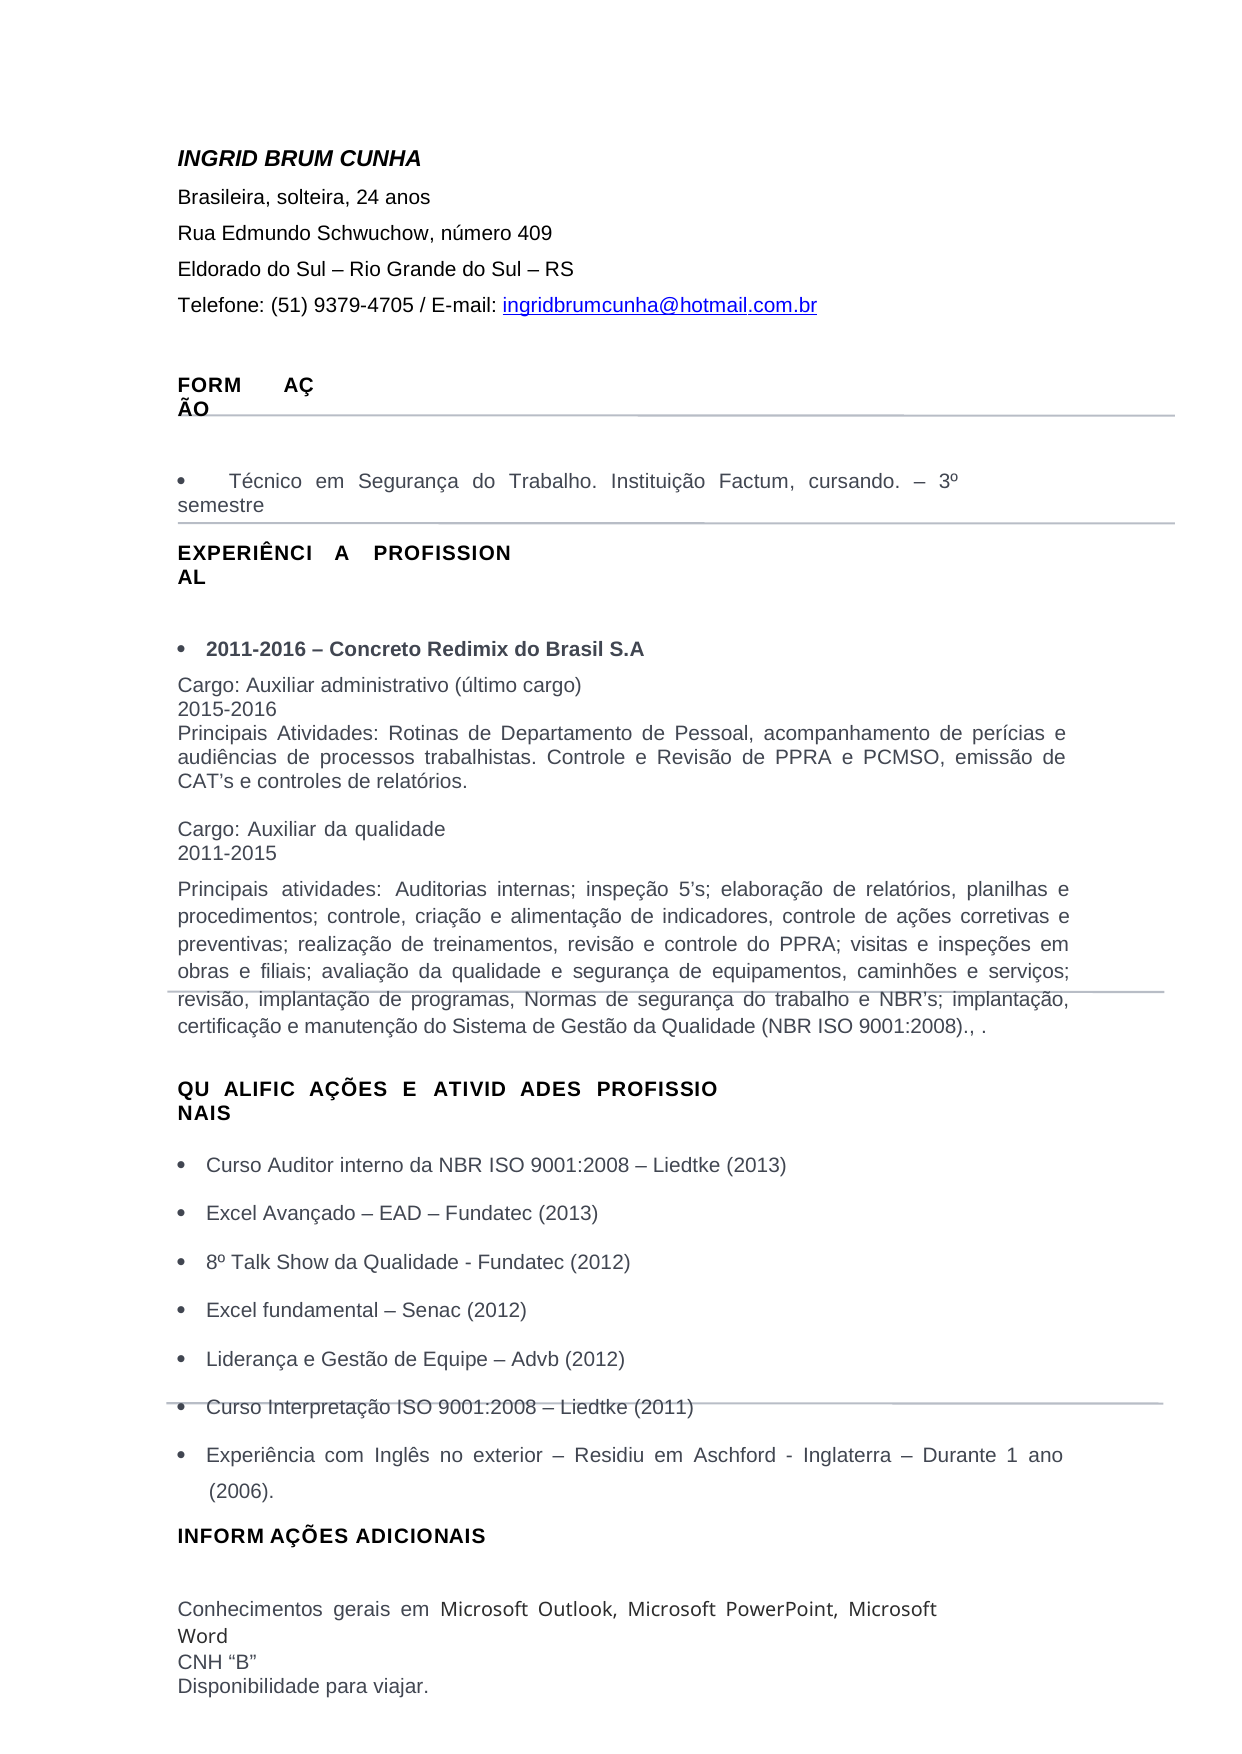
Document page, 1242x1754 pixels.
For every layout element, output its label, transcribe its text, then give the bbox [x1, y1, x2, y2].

text Telefone: (51) 9379-4705 / E-mail: ingridbrumcunha@hotmail.com.br [177, 293, 1079, 316]
text INGRID BRUM CUNHA [177, 145, 1079, 172]
text Cargo: Auxiliar da qualidade 2011-2015 [177, 817, 446, 864]
text  Técnico em Segurança do Trabalho. Instituição Factum, cursando. – 3º semestre [177, 469, 958, 517]
text INFORM AÇÕES ADICIONAIS [177, 1524, 490, 1548]
text Rua Edmundo Schwuchow, número 409 [177, 221, 1079, 245]
text Cargo: Auxiliar administrativo (último cargo) [177, 673, 654, 697]
text EXPERIÊNCI A PROFISSION AL [177, 541, 511, 589]
text QU ALIFIC AÇÕES E ATIVID ADES PROFISSIO NAIS [177, 1077, 717, 1125]
text  8º Talk Show da Qualidade - Fundatec (2012) [177, 1250, 637, 1274]
text Conhecimentos gerais em Microsoft Outlook, Microsoft PowerPoint, Microsoft Word [177, 1595, 937, 1649]
text  Curso Interpretação ISO 9001:2008 – Liedtke (2011) [177, 1395, 699, 1419]
text Brasileira, solteira, 24 anos [177, 185, 1079, 209]
text  2011-2016 – Concreto Redimix do Brasil S.A [177, 637, 650, 661]
text Principais Atividades: Rotinas de Departamento de Pessoal, acompanhamento de perícias e audiências de processos trabalhistas. Controle e Revisão de PPRA e PCMSO, emissão de CAT’s e controles de relatórios. [177, 721, 1067, 793]
text  Excel fundamental – Senac (2012) [177, 1298, 533, 1322]
text  Excel Avançado – EAD – Fundatec (2013) [177, 1201, 604, 1225]
text 2015-2016 [177, 697, 654, 721]
text Disponibilidade para viajar. [177, 1674, 434, 1698]
text  Liderança e Gestão de Equipe – Advb (2012) [177, 1347, 631, 1371]
text  Curso Auditor interno da NBR ISO 9001:2008 – Liedtke (2013) [177, 1153, 791, 1177]
text Principais atividades: Auditorias internas; inspeção 5’s; elaboração de relatórios, planilhas e procedimentos; controle, criação e alimentação de indicadores, controle de ações corretivas e preventivas; realização de treinamentos, revisão e controle do PPRA; visitas e inspeções em obras e filiais; avaliação da qualidade e segurança de equipamentos, caminhões e serviços; revisão, implantação de programas, Normas de segurança do trabalho e NBR’s; implantação, certificação e manutenção do Sistema de Gestão da Qualidade (NBR ISO 9001:2008)., . [177, 877, 1070, 1038]
text Eldorado do Sul – Rio Grande do Sul – RS [177, 257, 1079, 281]
text  Experiência com Inglês no exterior – Residiu em Aschford - Inglaterra – Durante 1 ano [177, 1443, 1070, 1467]
text FORM AÇ ÃO [177, 372, 313, 420]
text CNH “B” [177, 1650, 262, 1674]
text (2006). [203, 1479, 280, 1503]
